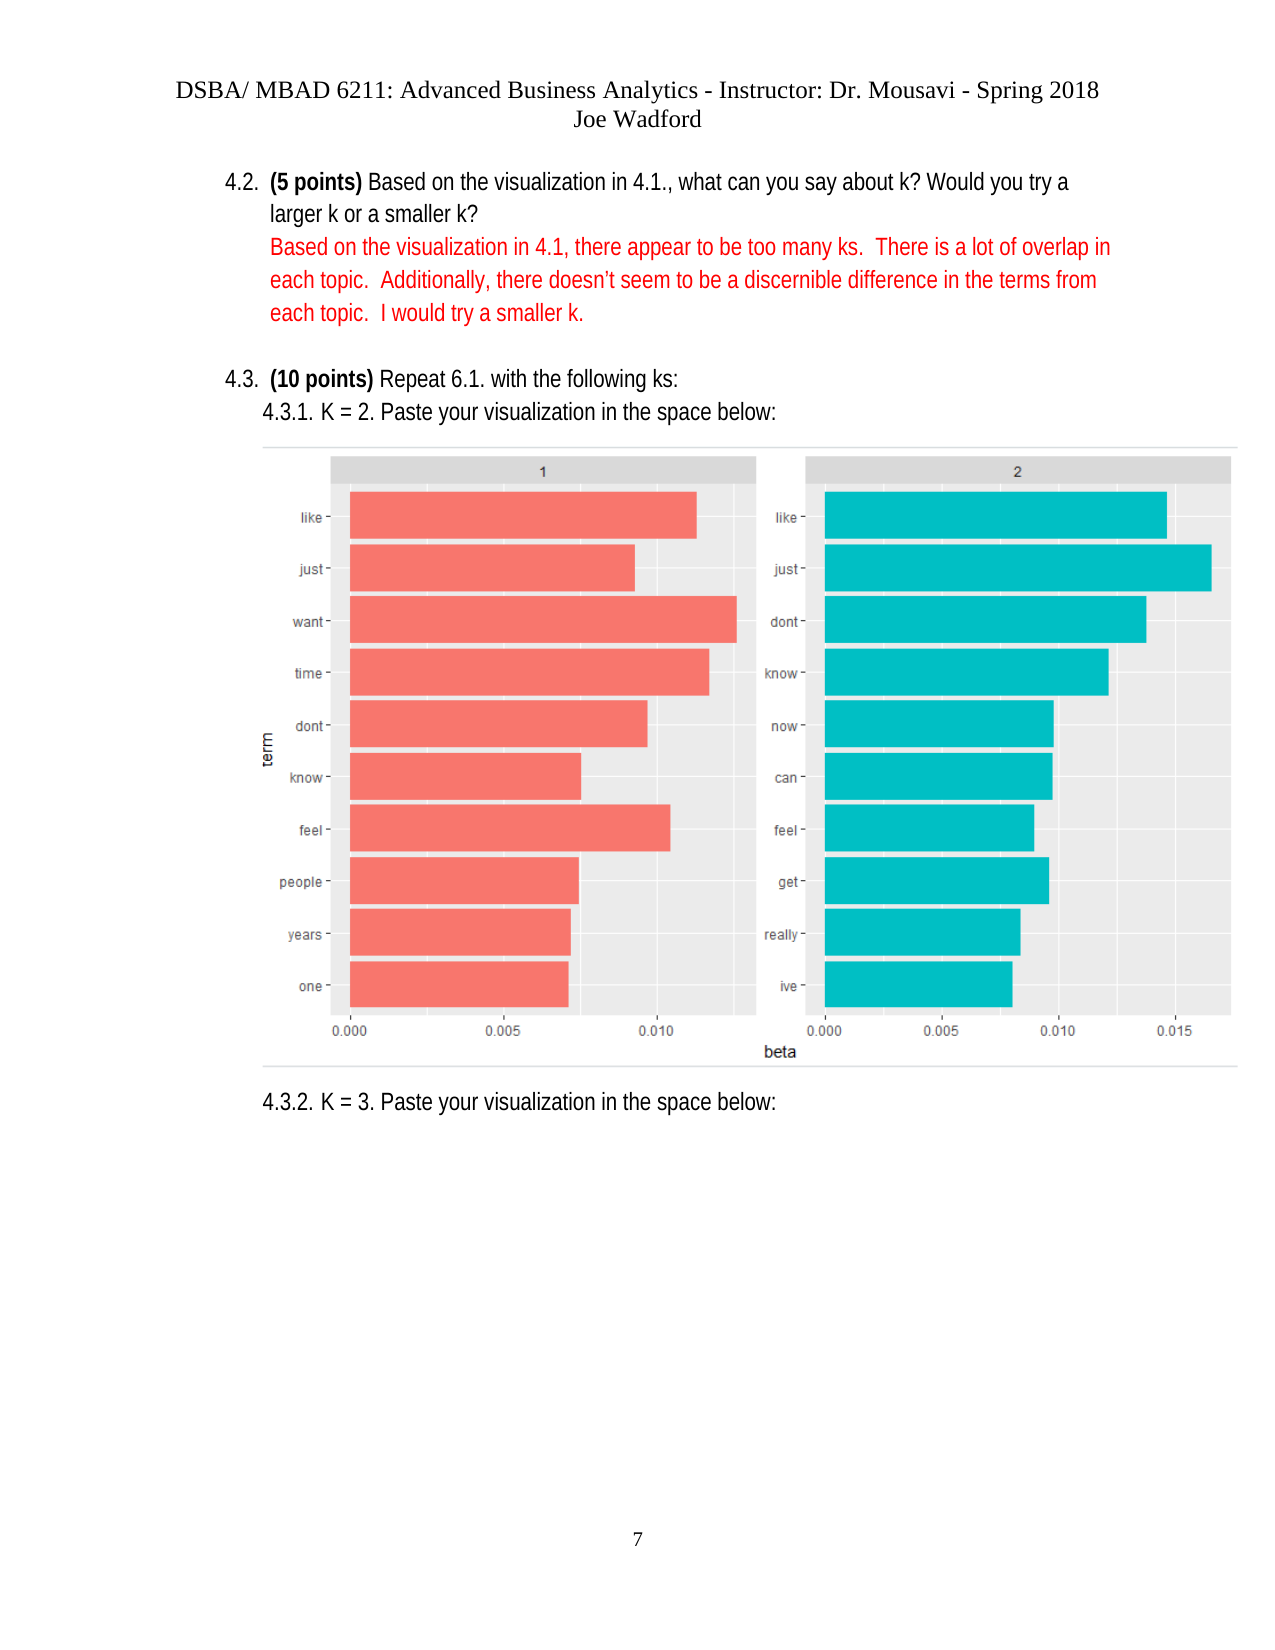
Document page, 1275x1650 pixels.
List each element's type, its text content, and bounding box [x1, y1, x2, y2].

picture [262, 446, 1238, 1068]
list Based on the visualization in 4.1, there appear to be too many ks. There is a lot of overlap in each topic. Additionally, there doesn’t seem to be a discernible difference in the terms from each topic. I would try a smaller k. [270, 232, 1125, 327]
list (10 points) Repeat 6.1. with the following ks: [225, 364, 1125, 393]
list K = 3. Paste your visualization in the space below: [262, 1087, 1125, 1116]
list (5 points) Based on the visualization in 4.1., what can you say about k? Would you try a larger k or a smaller k? [225, 167, 1125, 228]
list K = 2. Paste your visualization in the space below: [262, 397, 1125, 426]
